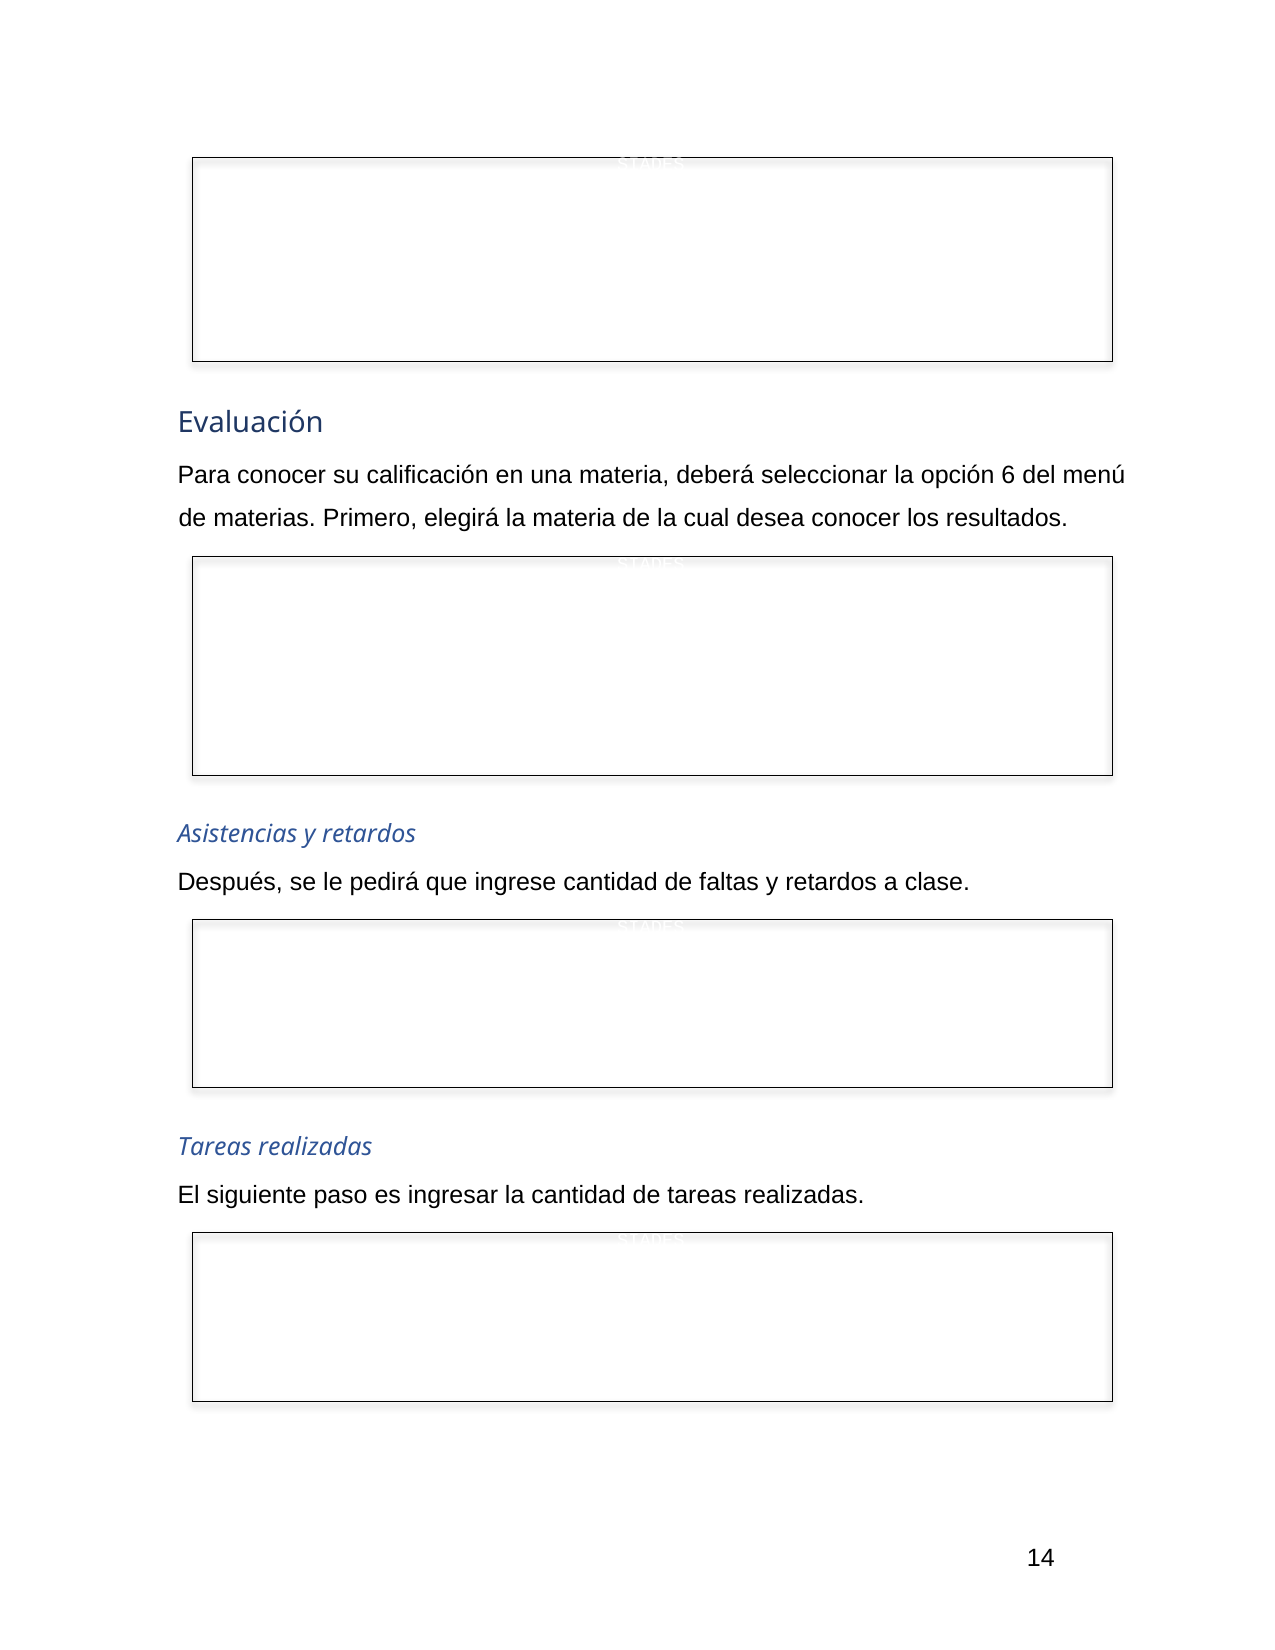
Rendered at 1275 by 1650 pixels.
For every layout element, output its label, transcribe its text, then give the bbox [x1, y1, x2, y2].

text Para conocer su calificación en una materia, deberá seleccionar la opción 6 del menú de materias. Primero, elegirá la materia de la cual desea conocer los resultados. [177, 460, 1127, 532]
subtitle Tareas realizadas [177, 1129, 1127, 1163]
text El siguiente paso es ingresar la cantidad de tareas realizadas. [177, 1180, 1127, 1209]
text Después, se le pedirá que ingrese cantidad de faltas y retardos a clase. [177, 867, 1127, 895]
subtitle Evaluación [177, 401, 1127, 441]
subtitle Asistencias y retardos [177, 816, 1127, 850]
